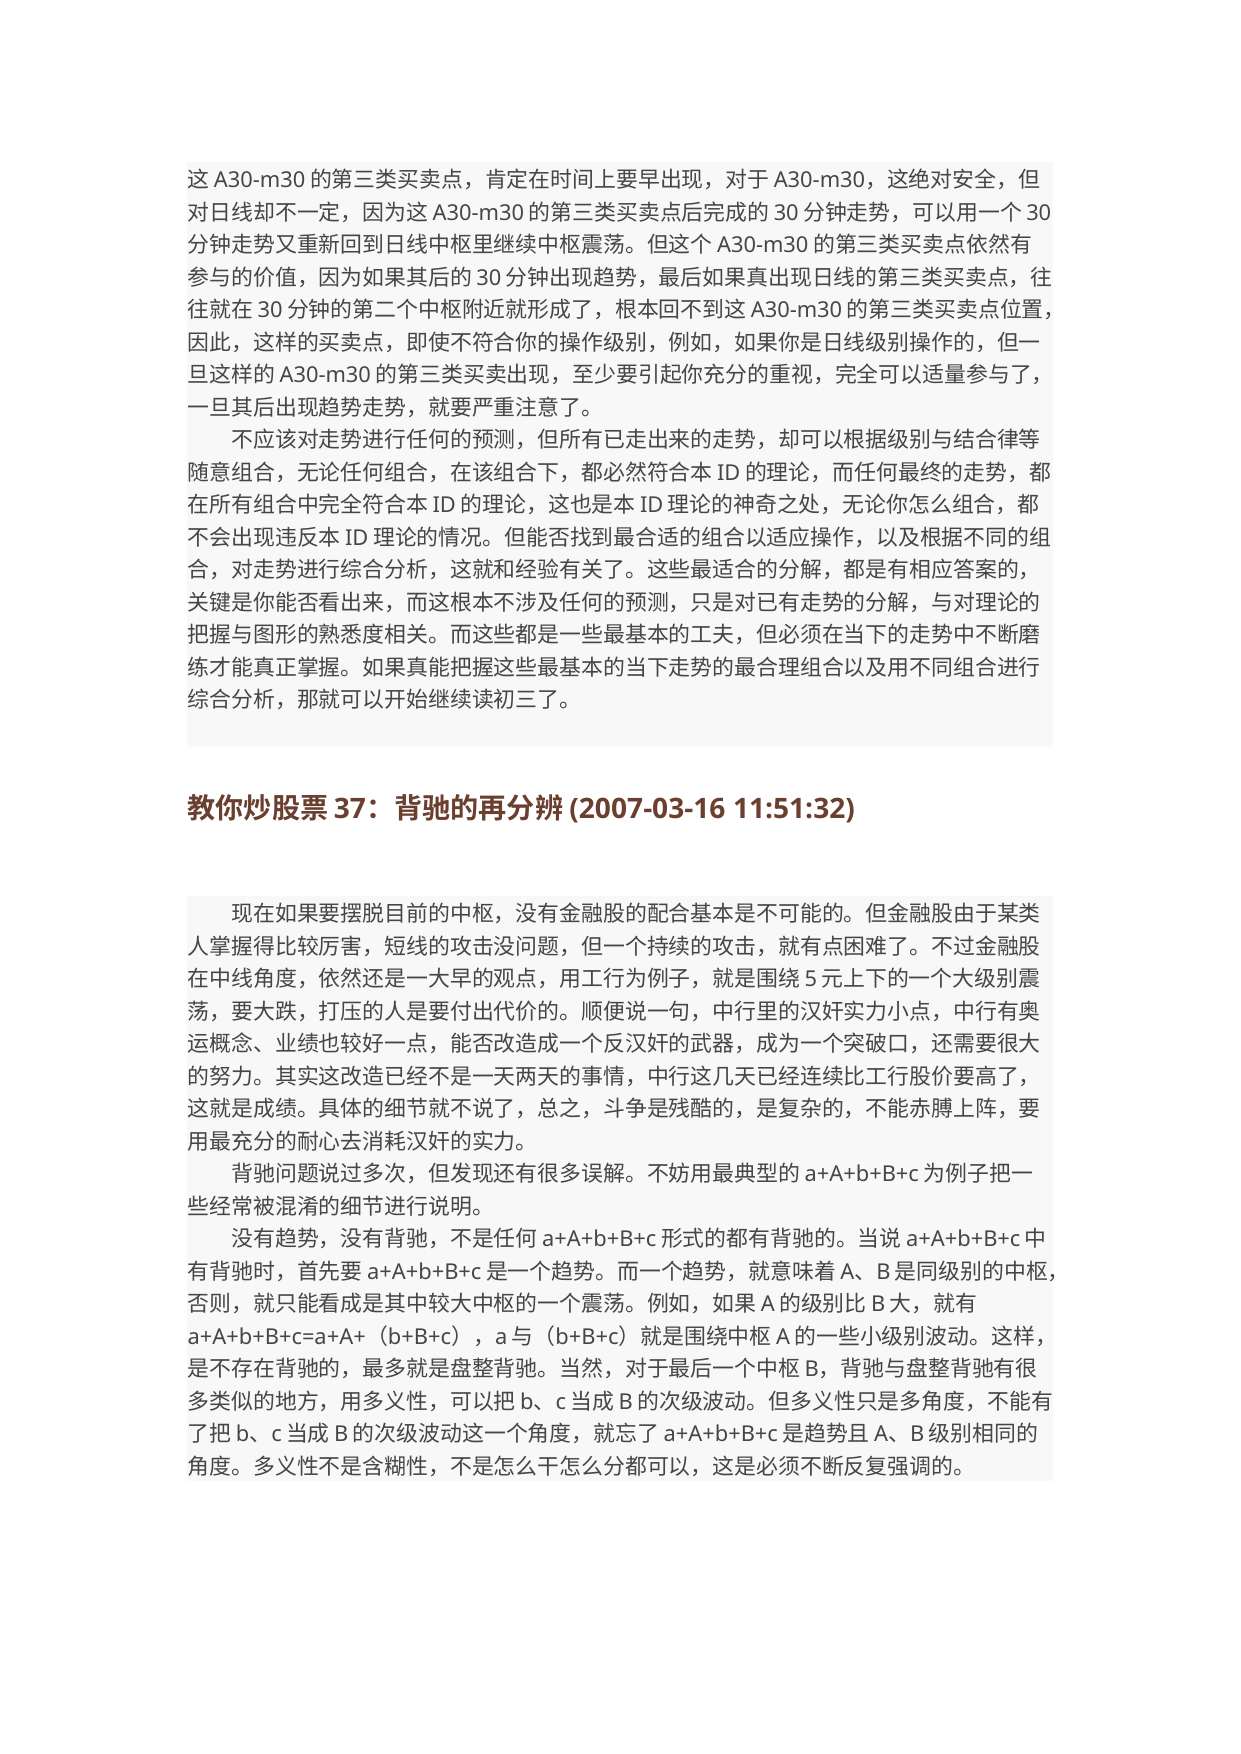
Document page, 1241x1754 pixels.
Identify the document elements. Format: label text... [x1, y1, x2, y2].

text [187, 162, 1053, 422]
subtitle 教你炒股票37：背驰的再分辨 (2007-03-16 11:51:32) [187, 774, 1053, 839]
text 没有趋势，没有背驰，不是任何a+A+b+B+c形式的都有背驰的。当说a+A+b+B+c中有背驰时，首先要a+A+b+B+c是一个趋势。而一个趋势，就意味着A、B是同级别的中枢，否则，就只能看成是其中较大中枢的一个震荡。例如，如果A的级别比B大，就有a+A+b+B+c=a+A+（b+B+c），a与（b+B+c）就是围绕中枢A的一些小级别波动。这样，是不存在背驰的，最多就是盘整背驰。当然，对于最后一个中枢B，背驰与盘整背驰有很多类似的地方，用多义性，可以把b、c当成B的次级波动。但多义性只是多角度，不能有了把b、c当成B的次级波动这一个角度，就忘了a+A+b+B+c是趋势且A、B级别相同的角度。多义性不是含糊性，不是怎么干怎么分都可以，这是必须不断反复强调的。 [187, 1221, 1053, 1481]
text 不应该对走势进行任何的预测，但所有已走出来的走势，却可以根据级别与结合律等随意组合，无论任何组合，在该组合下，都必然符合本ID的理论，而任何最终的走势，都在所有组合中完全符合本ID的理论，这也是本ID理论的神奇之处，无论你怎么组合，都不会出现违反本ID理论的情况。但能否找到最合适的组合以适应操作，以及根据不同的组合，对走势进行综合分析，这就和经验有关了。这些最适合的分解，都是有相应答案的，关键是你能否看出来，而这根本不涉及任何的预测，只是对已有走势的分解，与对理论的把握与图形的熟悉度相关。而这些都是一些最基本的工夫，但必须在当下的走势中不断磨练才能真正掌握。如果真能把握这些最基本的当下走势的最合理组合以及用不同组合进行综合分析，那就可以开始继续读初三了。 [187, 422, 1053, 714]
text 现在如果要摆脱目前的中枢，没有金融股的配合基本是不可能的。但金融股由于某类人掌握得比较厉害，短线的攻击没问题，但一个持续的攻击，就有点困难了。不过金融股在中线角度，依然还是一大早的观点，用工行为例子，就是围绕5元上下的一个大级别震荡，要大跌，打压的人是要付出代价的。顺便说一句，中行里的汉奸实力小点，中行有奥运概念、业绩也较好一点，能否改造成一个反汉奸的武器，成为一个突破口，还需要很大的努力。其实这改造已经不是一天两天的事情，中行这几天已经连续比工行股价要高了，这就是成绩。具体的细节就不说了，总之，斗争是残酷的，是复杂的，不能赤膊上阵，要用最充分的耐心去消耗汉奸的实力。 [187, 896, 1053, 1156]
text 背驰问题说过多次，但发现还有很多误解。不妨用最典型的a+A+b+B+c为例子把一些经常被混淆的细节进行说明。 [187, 1156, 1053, 1221]
